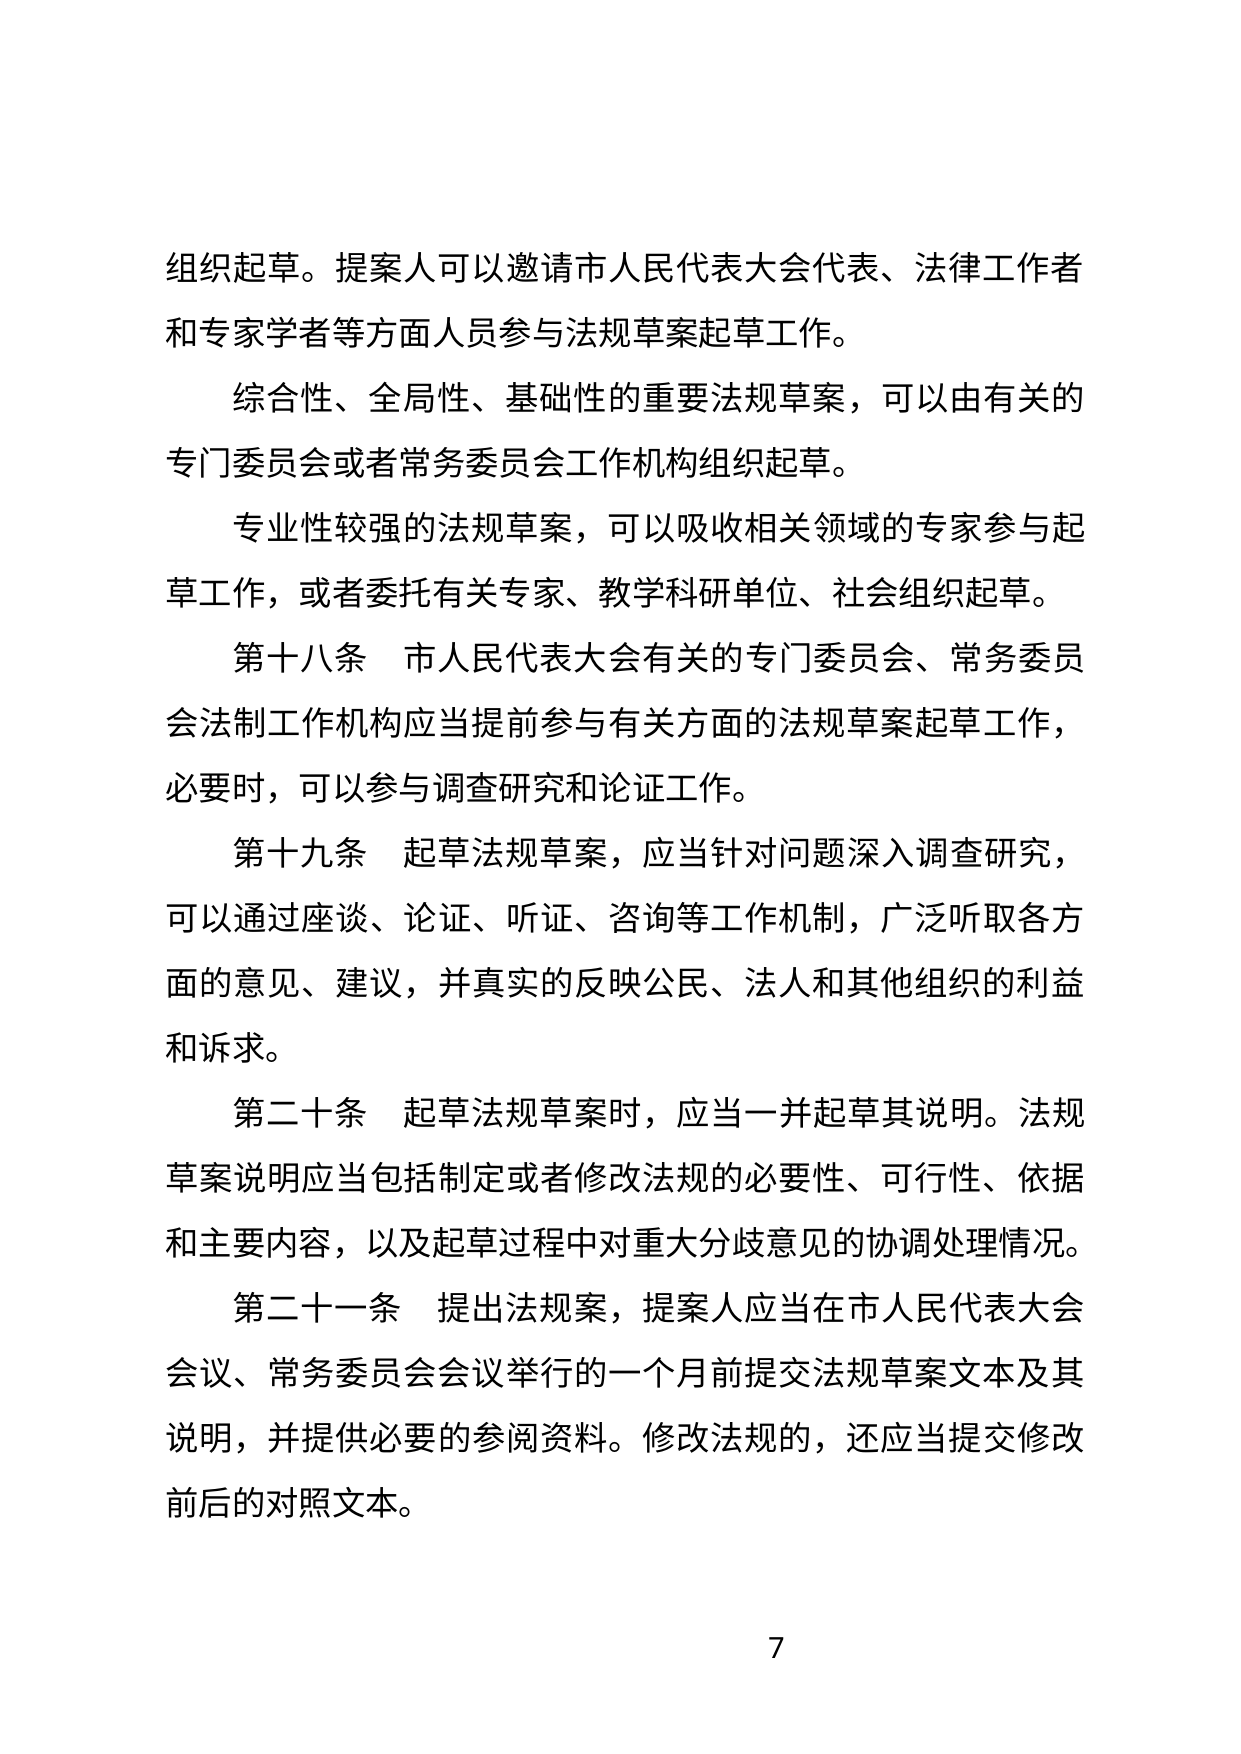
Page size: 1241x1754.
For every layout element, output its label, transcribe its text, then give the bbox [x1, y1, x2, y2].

text 综合性、全局性、基础性的重要法规草案，可以由有关的专门委员会或者常务委员会工作机构组织起草。 [165, 363, 1087, 493]
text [165, 233, 1087, 363]
text 第二十一条 提出法规案，提案人应当在市人民代表大会会议、常务委员会会议举行的一个月前提交法规草案文本及其说明，并提供必要的参阅资料。修改法规的，还应当提交修改前后的对照文本。 [165, 1273, 1087, 1533]
text 第十八条 市人民代表大会有关的专门委员会、常务委员会法制工作机构应当提前参与有关方面的法规草案起草工作，必要时，可以参与调查研究和论证工作。 [165, 623, 1087, 818]
text 第十九条 起草法规草案，应当针对问题深入调查研究，可以通过座谈、论证、听证、咨询等工作机制，广泛听取各方面的意见、建议，并真实的反映公民、法人和其他组织的利益和诉求。 [165, 818, 1087, 1078]
text 专业性较强的法规草案，可以吸收相关领域的专家参与起草工作，或者委托有关专家、教学科研单位、社会组织起草。 [165, 493, 1087, 623]
text 第二十条 起草法规草案时，应当一并起草其说明。法规草案说明应当包括制定或者修改法规的必要性、可行性、依据和主要内容，以及起草过程中对重大分歧意见的协调处理情况。 [165, 1078, 1087, 1273]
